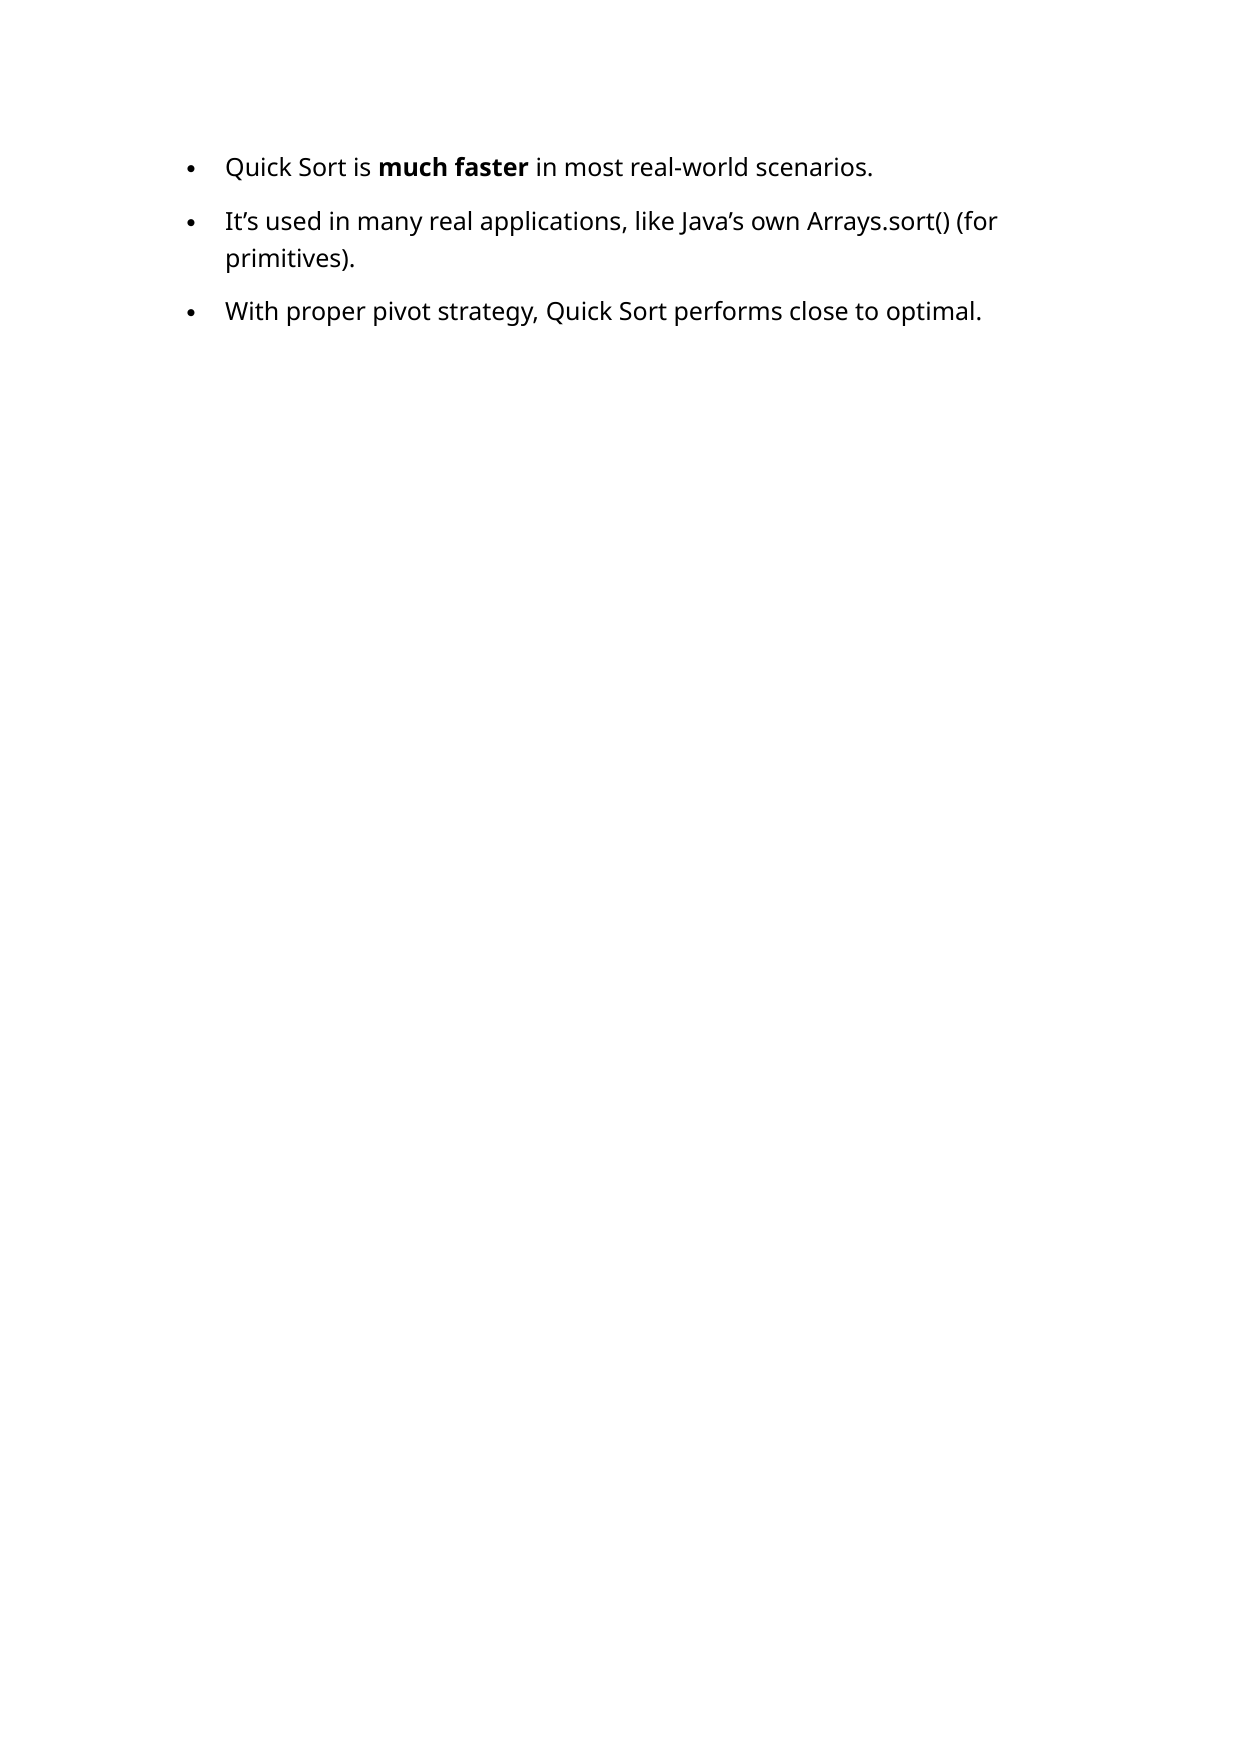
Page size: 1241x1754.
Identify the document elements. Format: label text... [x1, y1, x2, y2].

list Quick Sort is much faster in most real-world scenarios. [187, 150, 1090, 184]
list It’s used in many real applications, like Java’s own Arrays.sort() (for primitives). [187, 203, 1090, 274]
list With proper pivot strategy, Quick Sort performs close to optimal. [187, 294, 1090, 328]
